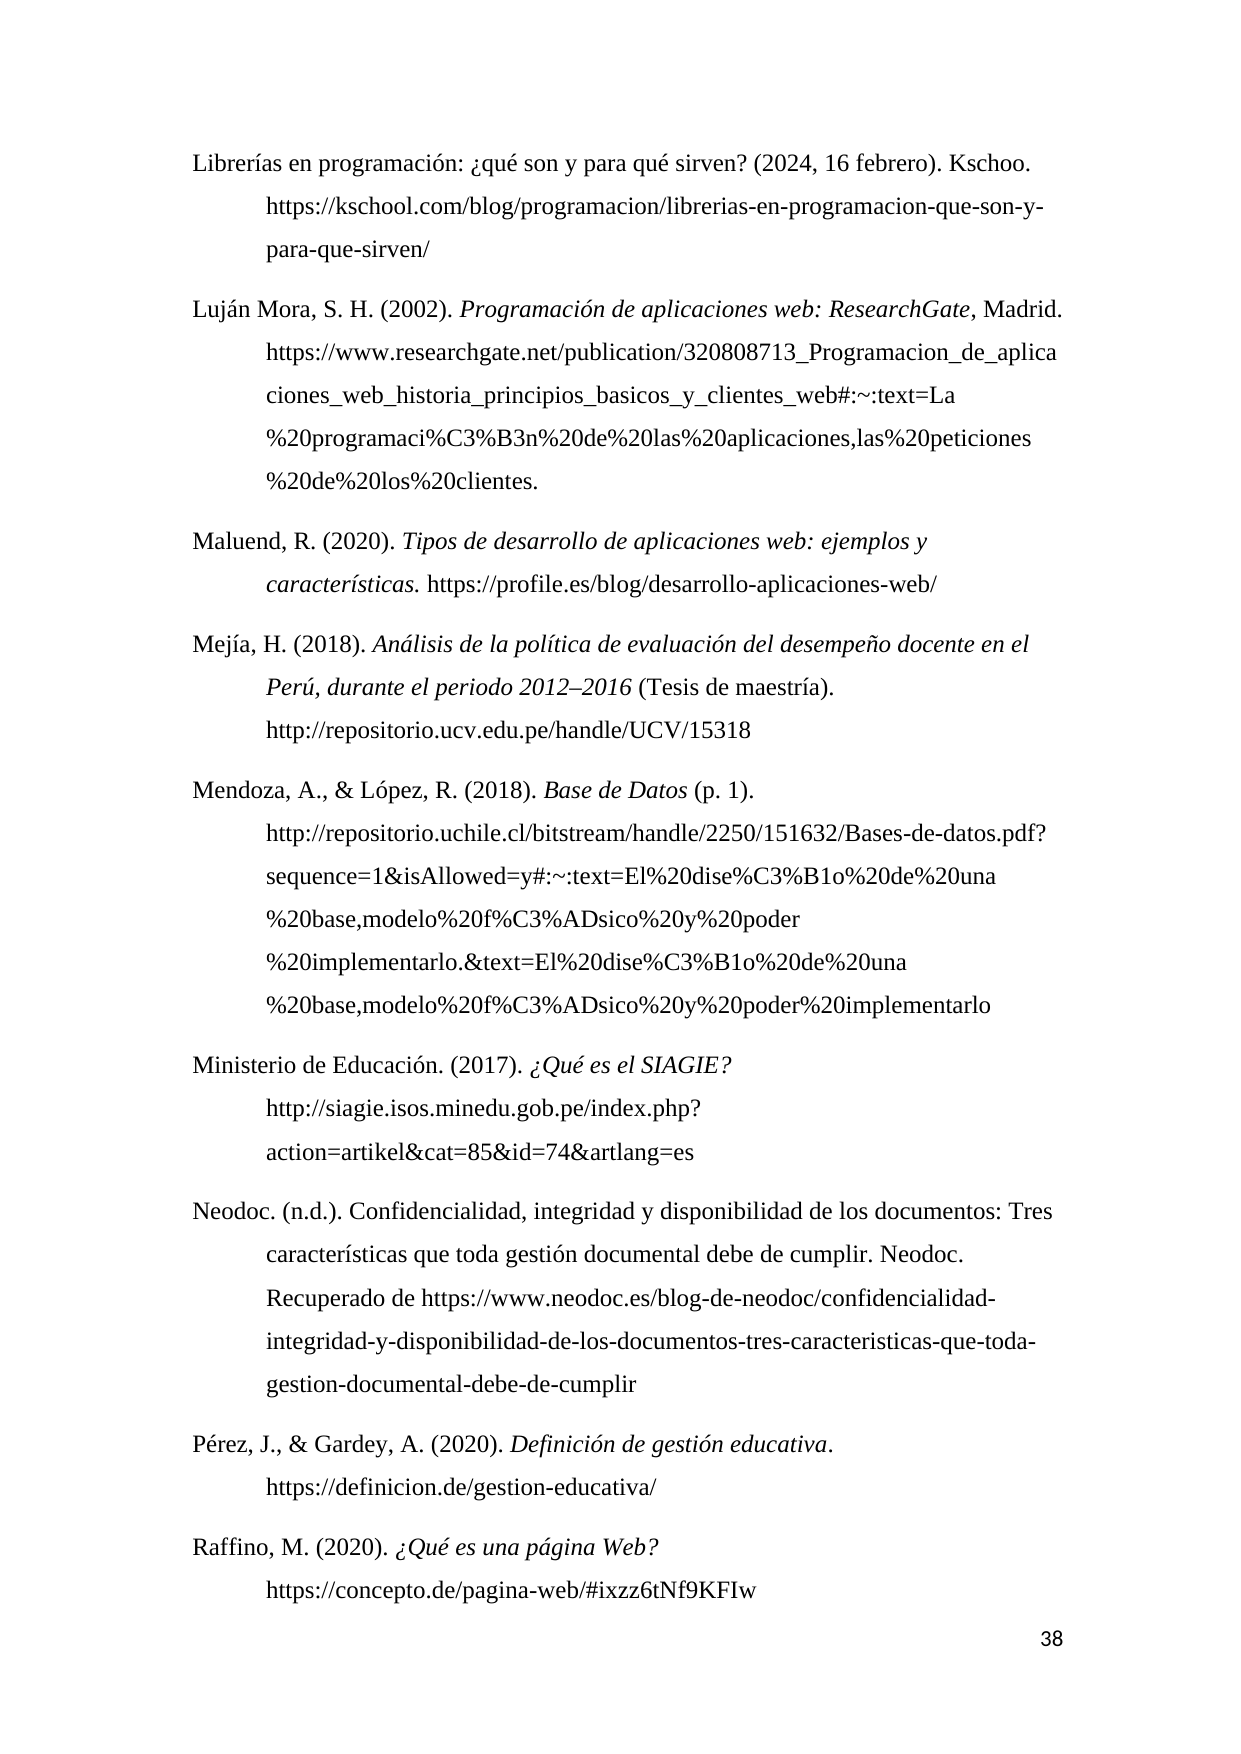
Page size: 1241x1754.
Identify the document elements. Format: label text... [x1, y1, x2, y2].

text Mendoza, A., & López, R. (2018). Base de Datos (p. 1). http://repositorio.uchile.cl/bitstream/handle/2250/151632/Bases-de-datos.pdf?sequence=1&isAllowed=y#:~:text=El%20dise%C3%B1o%20de%20una%20base,modelo%20f%C3%ADsico%20y%20poder%20implementarlo.&text=El%20dise%C3%B1o%20de%20una%20base,modelo%20f%C3%ADsico%20y%20poder%20implementarlo [192, 775, 1063, 1019]
text Luján Mora, S. H. (2002). Programación de aplicaciones web: ResearchGate, Madrid. https://www.researchgate.net/publication/320808713_Programacion_de_aplicaciones_web_historia_principios_basicos_y_clientes_web#:~:text=La%20programaci%C3%B3n%20de%20las%20aplicaciones,las%20peticiones%20de%20los%20clientes. [192, 294, 1063, 495]
text Mejía, H. (2018). Análisis de la política de evaluación del desempeño docente en el Perú, durante el periodo 2012–2016 (Tesis de maestría). http://repositorio.ucv.edu.pe/handle/UCV/15318 [192, 629, 1063, 744]
text Raffino, M. (2020). ¿Qué es una página Web? https://concepto.de/pagina-web/#ixzz6tNf9KFIw [192, 1532, 1063, 1603]
text Librerías en programación: ¿qué son y para qué sirven? (2024, 16 febrero). Kschoo. https://kschool.com/blog/programacion/librerias-en-programacion-que-son-y-para-que-sirven/ [192, 148, 1063, 263]
text Pérez, J., & Gardey, A. (2020). Definición de gestión educativa. https://definicion.de/gestion-educativa/ [192, 1429, 1063, 1501]
text Maluend, R. (2020). Tipos de desarrollo de aplicaciones web: ejemplos y características. https://profile.es/blog/desarrollo-aplicaciones-web/ [192, 526, 1063, 598]
text Ministerio de Educación. (2017). ¿Qué es el SIAGIE? http://siagie.isos.minedu.gob.pe/index.php?action=artikel&cat=85&id=74&artlang=es [192, 1050, 1063, 1165]
text Neodoc. (n.d.). Confidencialidad, integridad y disponibilidad de los documentos: Tres características que toda gestión documental debe de cumplir. Neodoc. Recuperado de https://www.neodoc.es/blog-de-neodoc/confidencialidad-integridad-y-disponibilidad-de-los-documentos-tres-caracteristicas-que-toda-gestion-documental-debe-de-cumplir [192, 1196, 1063, 1398]
